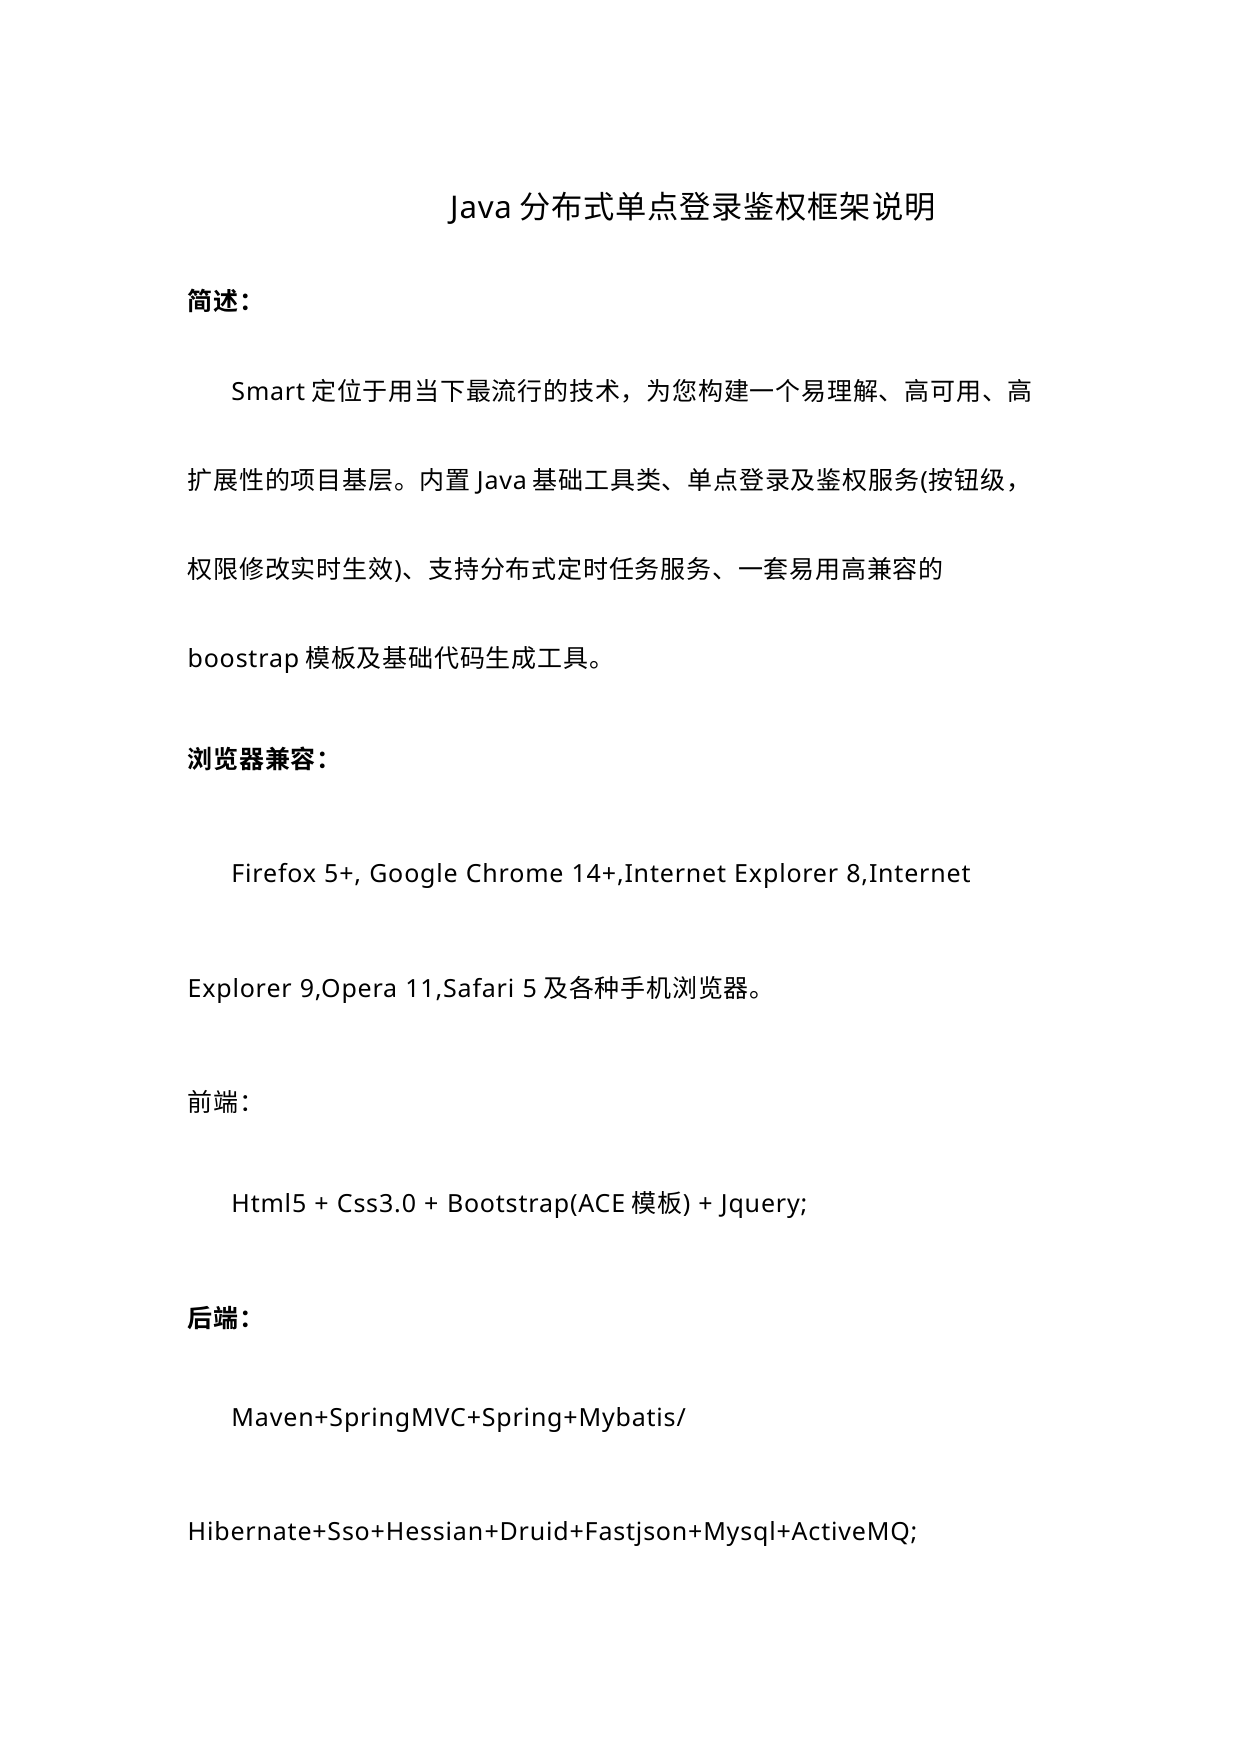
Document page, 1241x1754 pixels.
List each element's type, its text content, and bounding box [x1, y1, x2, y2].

text Firefox 5+, Google Chrome 14+,Internet Explorer 8,Internet Explorer 9,Opera 11,Safari 5及各种手机浏览器。 [187, 840, 1053, 1019]
text 简述： [187, 267, 1053, 332]
text 后端： [187, 1284, 1053, 1349]
text Java分布式单点登录鉴权框架说明 [406, 172, 1053, 237]
text Html5 + Css3.0 + Bootstrap(ACE模板) + Jquery; [187, 1169, 1053, 1234]
text Maven+SpringMVC+Spring+Mybatis/Hibernate+Sso+Hessian+Druid+Fastjson+Mysql+ActiveMQ; [187, 1385, 1053, 1563]
text 浏览器兼容： [187, 725, 1053, 790]
text 前端： [187, 1068, 1053, 1133]
text Smart定位于用当下最流行的技术，为您构建一个易理解、高可用、高扩展性的项目基层。内置Java基础工具类、单点登录及鉴权服务(按钮级，权限修改实时生效)、支持分布式定时任务服务、一套易用高兼容的boostrap模板及基础代码生成工具。 [187, 357, 1053, 689]
